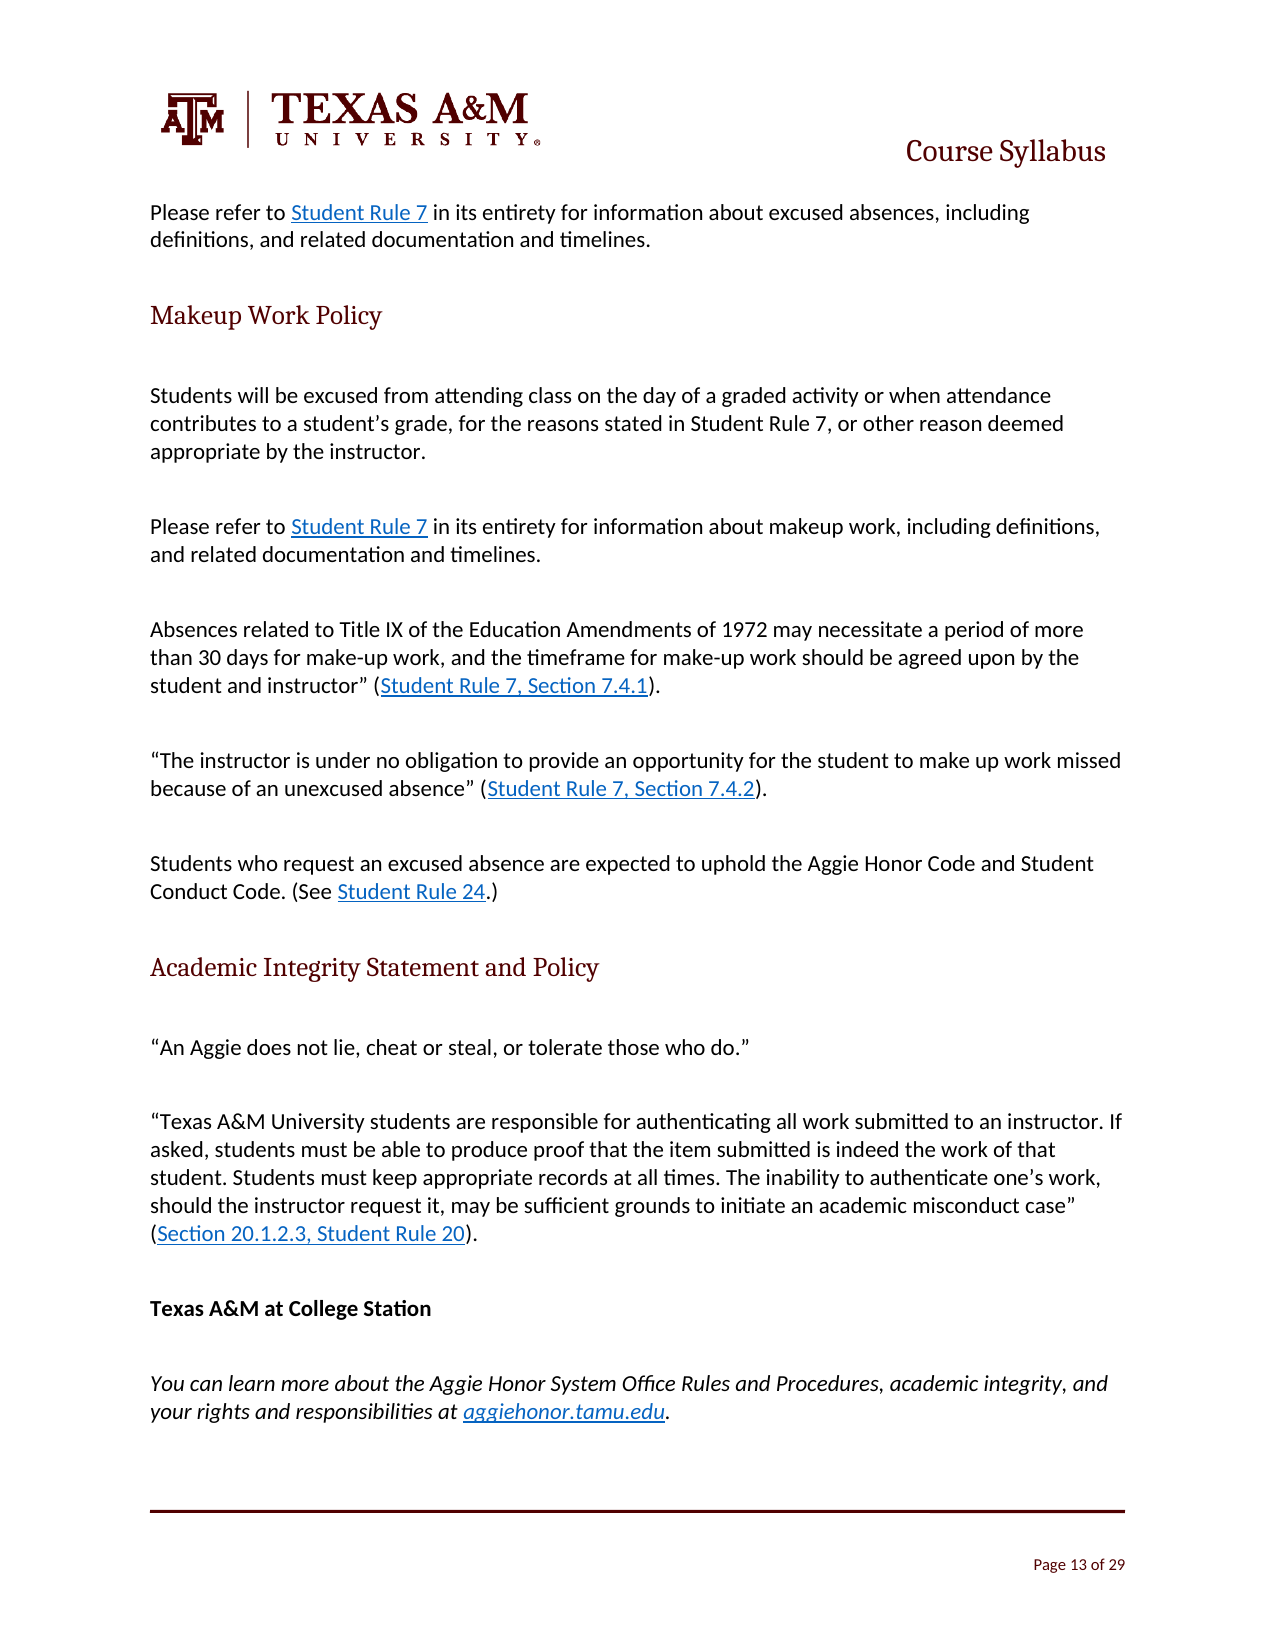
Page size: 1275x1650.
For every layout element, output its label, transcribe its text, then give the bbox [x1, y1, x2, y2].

text Students will be excused from attending class on the day of a graded activity or when attendance contributes to a student’s grade, for the reasons stated in Student Rule 7, or other reason deemed appropriate by the instructor. [150, 381, 1125, 493]
text “An Aggie does not lie, cheat or steal, or tolerate those who do.” [150, 1033, 1125, 1089]
picture [150, 75, 550, 162]
text Students who request an excused absence are expected to uphold the Aggie Honor Code and Student Conduct Code. (See Student Rule 24.) [150, 849, 1125, 933]
text “Texas A&M University students are responsible for authenticating all work submitted to an instructor. If asked, students must be able to produce proof that the item submitted is indeed the work of that student. Students must keep appropriate records at all times. The inability to authenticate one’s work, should the instructor request it, may be sufficient grounds to initiate an academic misconduct case” (Section 20.1.2.3, Student Rule 20). [150, 1107, 1125, 1276]
text Please refer to Student Rule 7 in its entirety for information about excused absences, including definitions, and related documentation and timelines. [150, 198, 1125, 282]
text “The instructor is under no obligation to provide an opportunity for the student to make up work missed because of an unexcused absence” (Student Rule 7, Section 7.4.2). [150, 746, 1125, 830]
text Texas A&M at College Station [150, 1294, 1125, 1350]
text You can learn more about the Aggie Honor System Office Rules and Procedures, academic integrity, and your rights and responsibilities at aggiehonor.tamu.edu. [150, 1369, 1125, 1453]
text Absences related to Title IX of the Education Amendments of 1972 may necessitate a period of more than 30 days for make-up work, and the timeframe for make-up work should be agreed upon by the student and instructor” (Student Rule 7, Section 7.4.1). [150, 615, 1125, 727]
subtitle Makeup Work Policy [150, 300, 1125, 363]
subtitle Academic Integrity Statement and Policy [150, 952, 1125, 1014]
text Please refer to Student Rule 7 in its entirety for information about makeup work, including definitions, and related documentation and timelines. [150, 512, 1125, 596]
